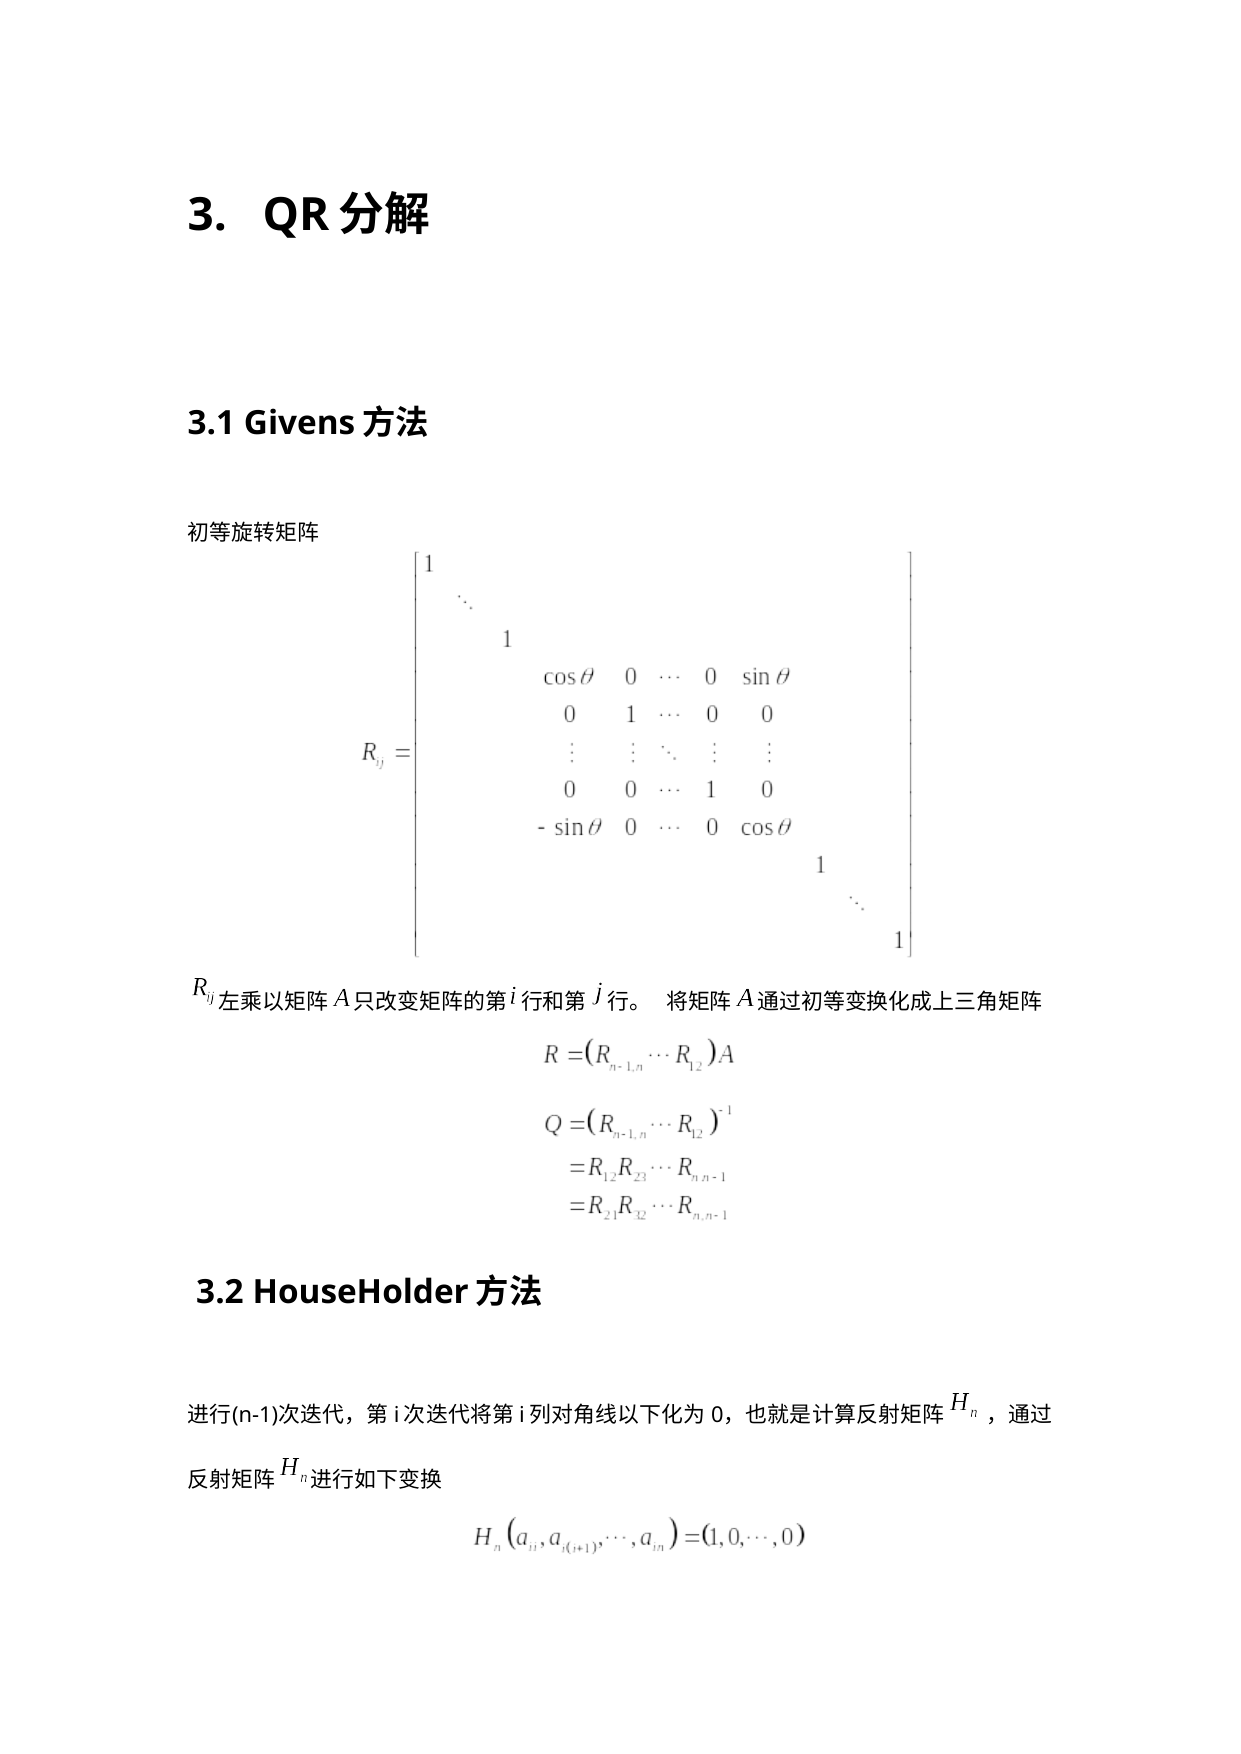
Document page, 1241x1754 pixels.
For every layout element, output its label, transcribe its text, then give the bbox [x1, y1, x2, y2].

text 进行(n-1)次迭代，第i次迭代将第i列对角线以下化为0，也就是计算反射矩阵 ，通过反射矩阵进行如下变换 [187, 1384, 1053, 1514]
subtitle QR分解 [187, 162, 1053, 259]
text 左乘以矩阵只改变矩阵的第行和第行。 将矩阵通过初等变换化成上三角矩阵 [187, 970, 1053, 1035]
text 初等旋转矩阵 [187, 515, 1053, 547]
subtitle 3.1 Givens方法 [187, 388, 1053, 453]
subtitle 3.2 HouseHolder方法 [187, 1257, 1053, 1322]
